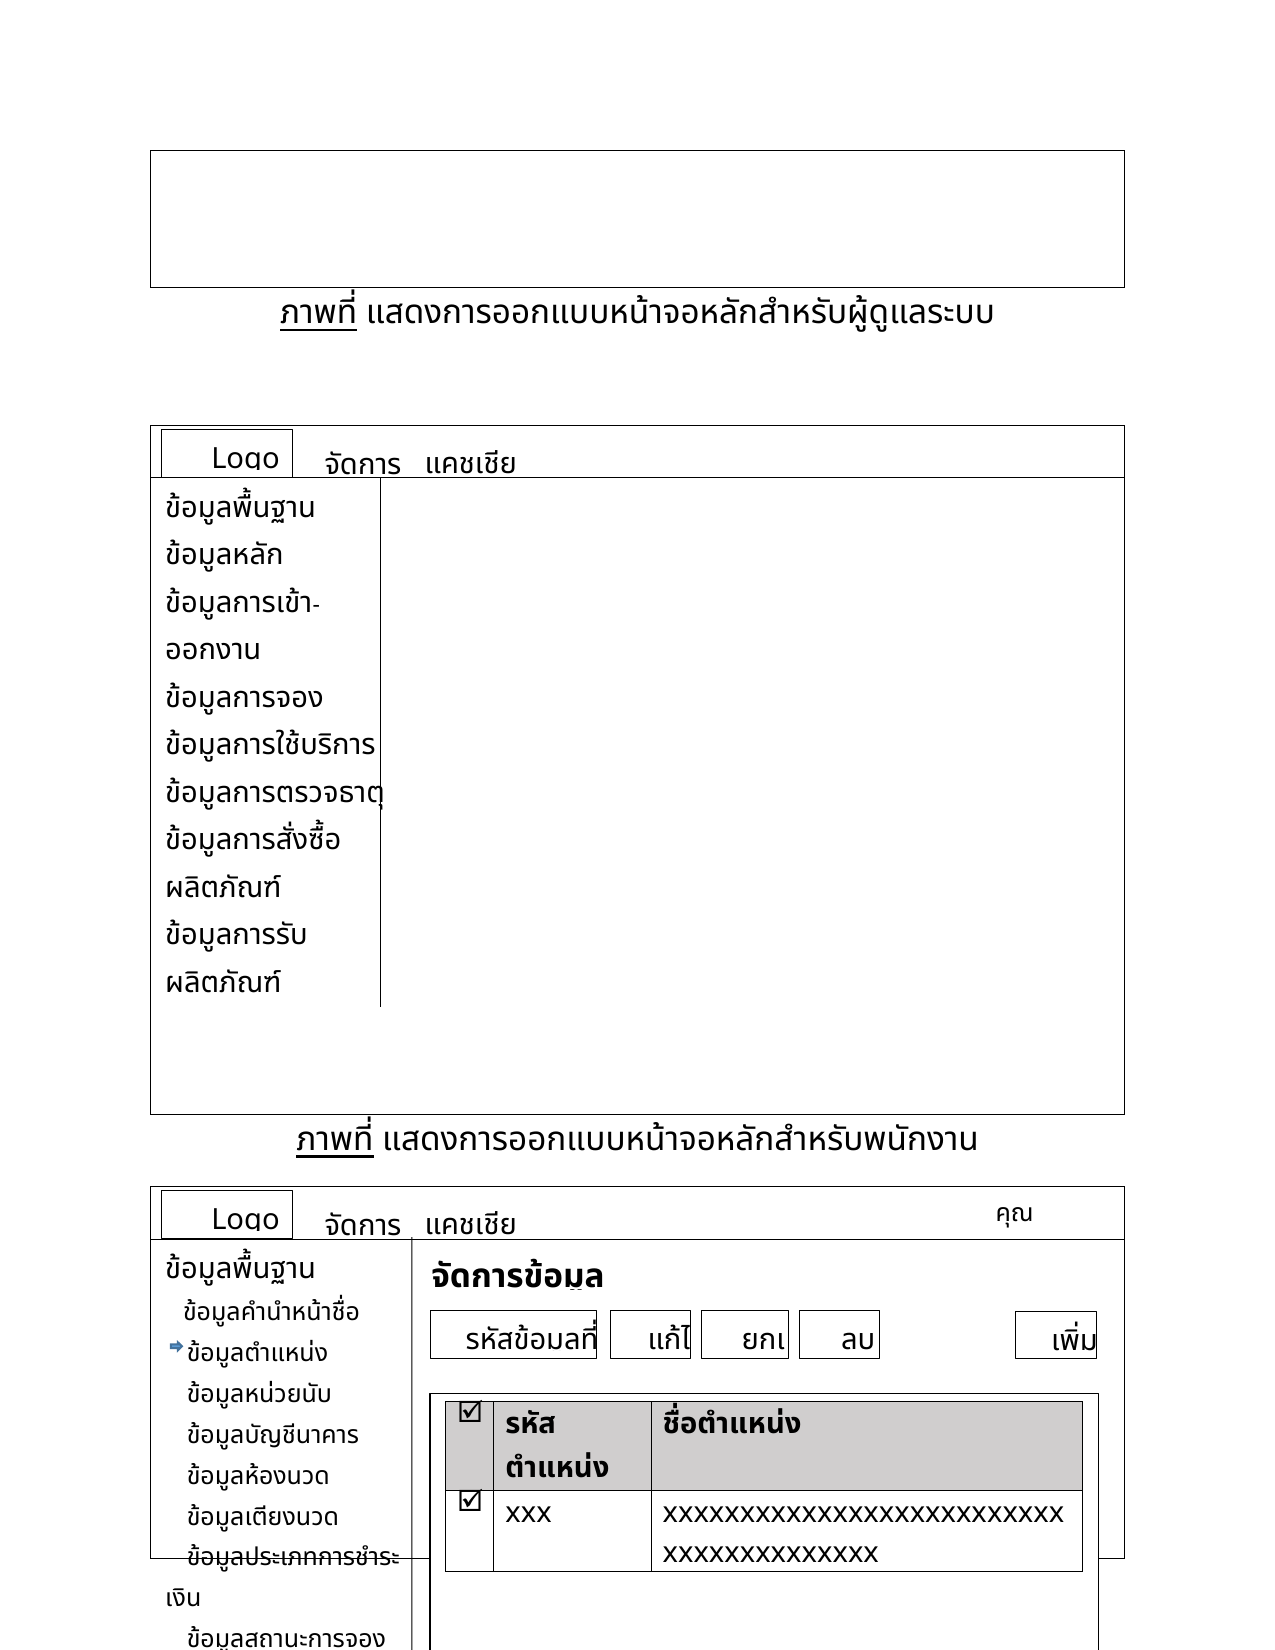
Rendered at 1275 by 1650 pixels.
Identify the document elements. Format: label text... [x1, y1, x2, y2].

table_header [151, 1187, 1124, 1238]
table_cell [151, 151, 1124, 287]
table_cell [413, 1240, 1124, 1557]
text ภาพที่ แสดงการออกแบบหน้าจอหลักสำหรับผู้ดูแลระบบ [150, 288, 1125, 339]
table_header [151, 426, 1124, 477]
text ภาพที่ แสดงการออกแบบหน้าจอหลักสำหรับพนักงาน [150, 1115, 1125, 1166]
table_cell [151, 1240, 411, 1557]
table_cell [151, 478, 1124, 1114]
